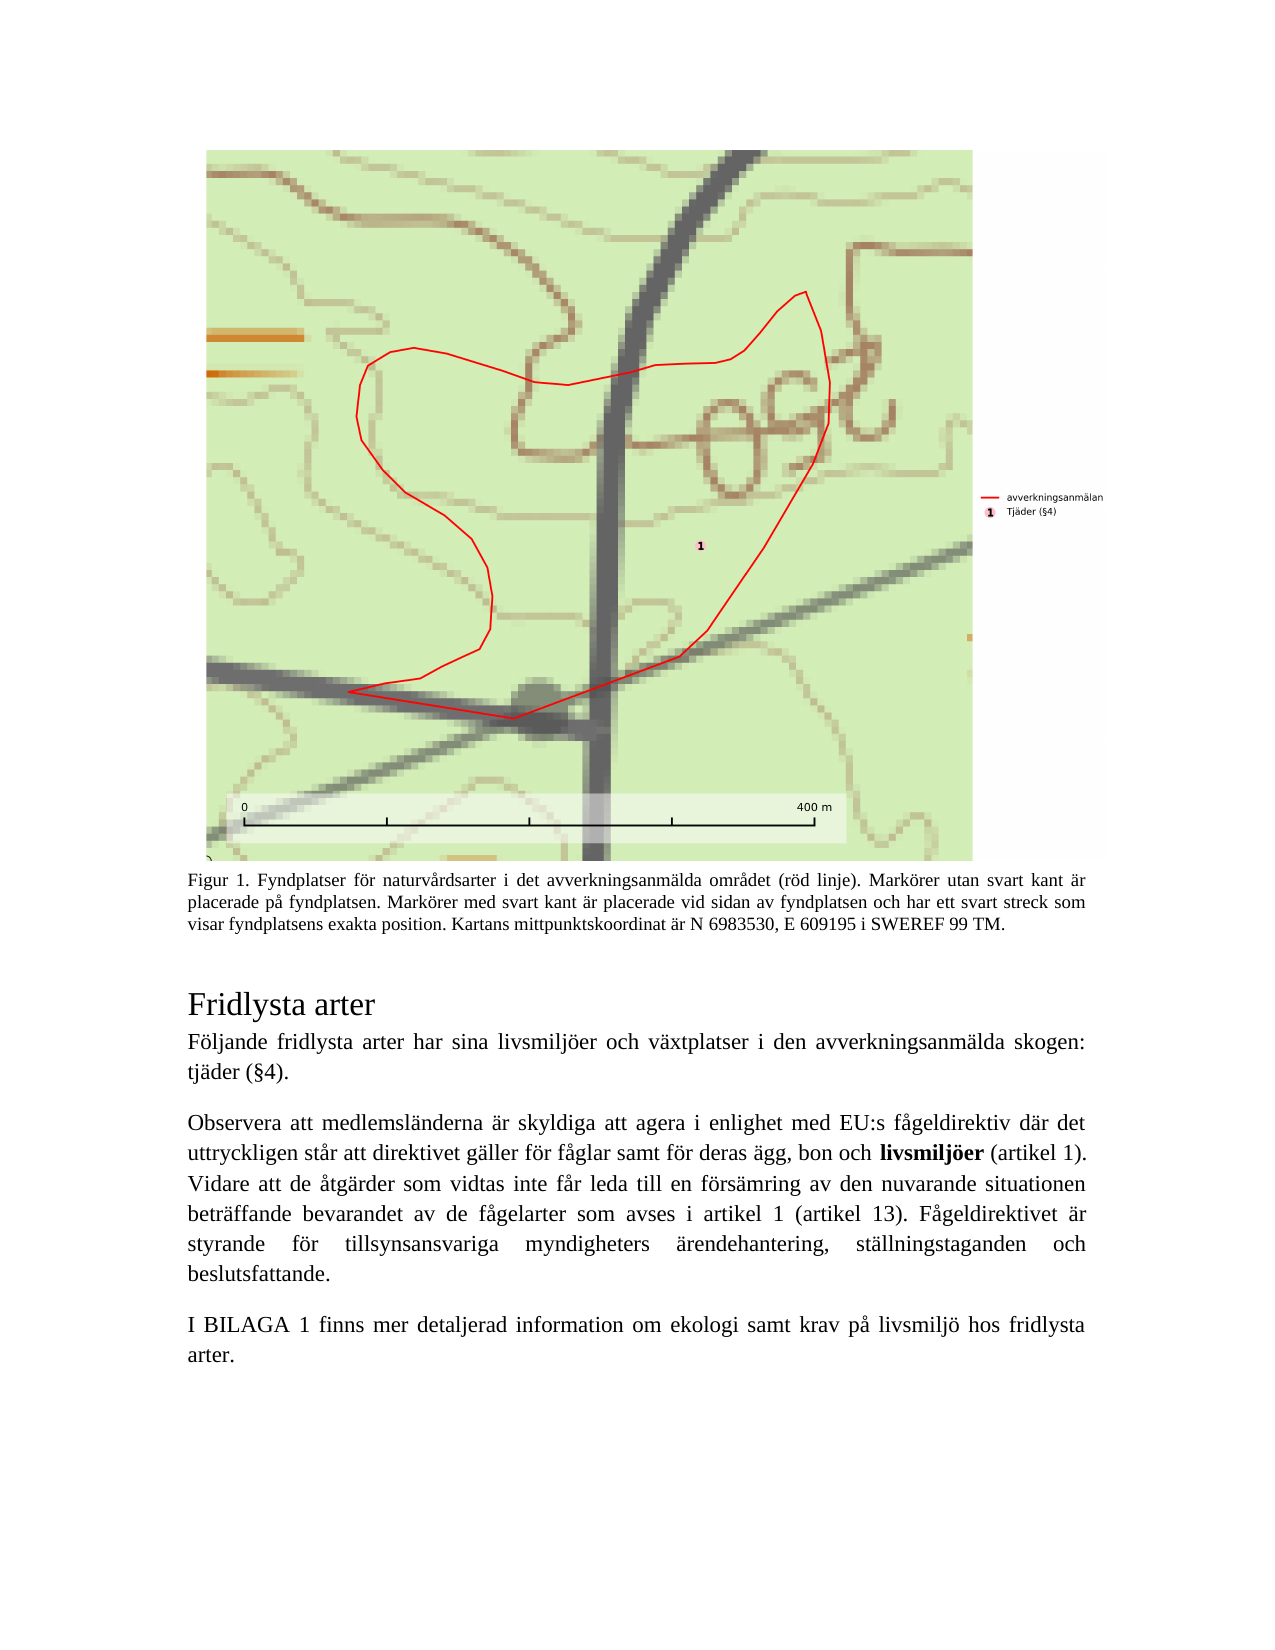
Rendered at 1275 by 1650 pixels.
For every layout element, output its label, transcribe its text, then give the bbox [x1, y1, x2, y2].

text Följande fridlysta arter har sina livsmiljöer och växtplatser i den avverkningsanmälda skogen: tjäder (§4). [187, 1028, 1087, 1084]
subtitle Fridlysta arter [187, 984, 1087, 1022]
text I BILAGA 1 finns mer detaljerad information om ekologi samt krav på livsmiljö hos fridlysta arter. [187, 1311, 1087, 1368]
picture [206, 150, 1107, 861]
text Figur 1. Fyndplatser för naturvårdsarter i det avverkningsanmälda området (röd linje). Markörer utan svart kant är placerade på fyndplatsen. Markörer med svart kant är placerade vid sidan av fyndplatsen och har ett svart streck som visar fyndplatsens exakta position. Kartans mittpunktskoordinat är N 6983530, E 609195 i SWEREF 99 TM. [187, 869, 1087, 934]
text Observera att medlemsländerna är skyldiga att agera i enlighet med EU:s fågeldirektiv där det uttryckligen står att direktivet gäller för fåglar samt för deras ägg, bon och livsmiljöer (artikel 1). Vidare att de åtgärder som vidtas inte får leda till en försämring av den nuvarande situationen beträffande bevarandet av de fågelarter som avses i artikel 1 (artikel 13). Fågeldirektivet är styrande för tillsynsansvariga myndigheters ärendehantering, ställningstaganden och beslutsfattande. [187, 1109, 1087, 1287]
